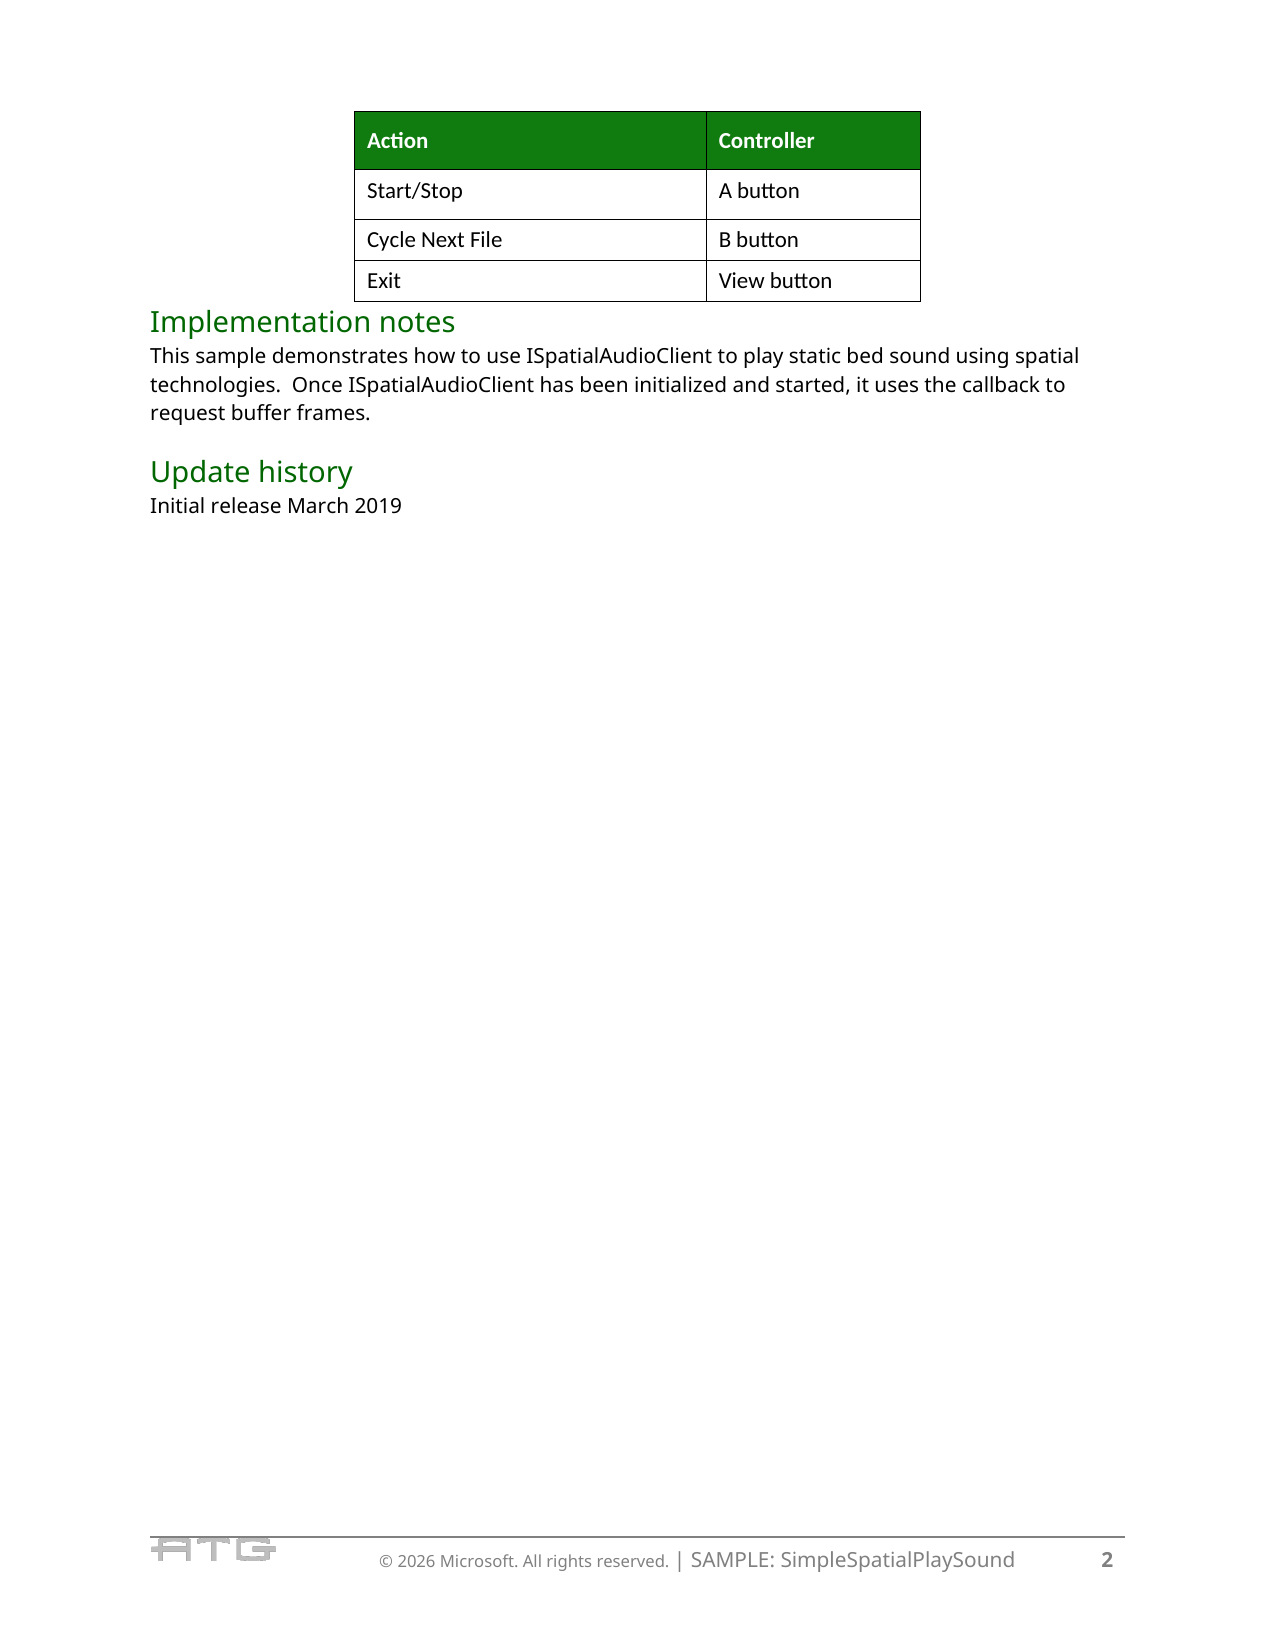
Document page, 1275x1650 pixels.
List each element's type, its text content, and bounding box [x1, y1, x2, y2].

table_header Action [355, 112, 706, 169]
picture [151, 1538, 276, 1561]
table_cell B button [707, 220, 920, 259]
table_header Controller [707, 112, 920, 169]
text This sample demonstrates how to use ISpatialAudioClient to play static bed sound using spatial technologies. Once ISpatialAudioClient has been initialized and started, it uses the callback to request buffer frames. [150, 341, 1125, 427]
table_cell A button [707, 170, 920, 218]
subtitle Implementation notes [150, 94, 1125, 341]
table_cell View button [707, 261, 920, 301]
table_cell Start/Stop [355, 170, 706, 218]
subtitle Update history [150, 452, 1125, 491]
table_cell Exit [355, 261, 706, 301]
table_cell Cycle Next File [355, 220, 706, 259]
text Initial release March 2019 [150, 491, 1125, 520]
